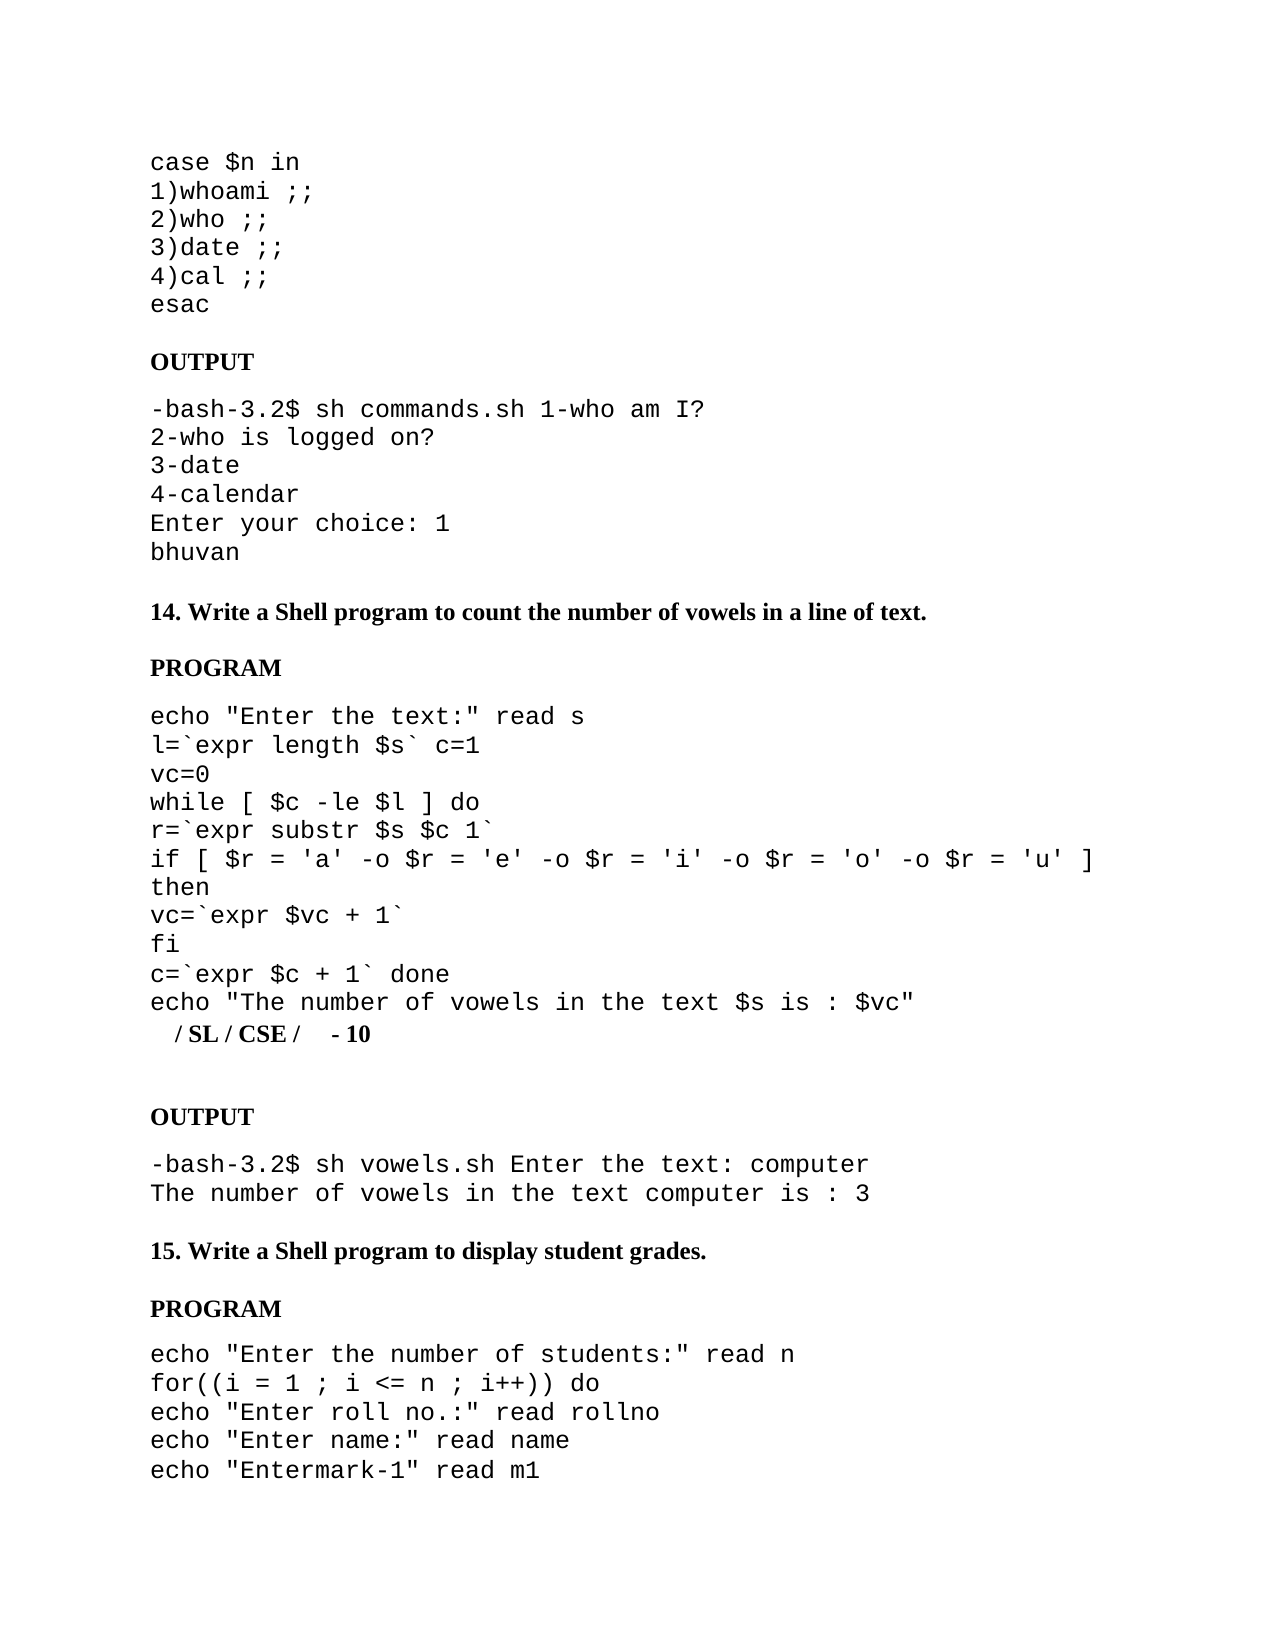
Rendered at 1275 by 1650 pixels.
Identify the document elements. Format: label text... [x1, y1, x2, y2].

text Enter your choice: 1 [150, 510, 1125, 539]
text The number of vowels in the text computer is : 3 [150, 1180, 1125, 1209]
text l=`expr length $s` c=1 [150, 732, 1125, 761]
text echo "Enter roll no.:" read rollno [150, 1399, 1125, 1428]
text while [ $c -le $l ] do [150, 790, 1125, 818]
text 15. Write a Shell program to display student grades. [150, 1235, 1125, 1265]
text PROGRAM [150, 652, 1125, 682]
text / SL / CSE / - 10 [150, 1018, 1125, 1047]
text esac [150, 292, 1125, 320]
text 4)cal ;; [150, 263, 1125, 292]
text echo "Enter the text:" read s [150, 697, 1125, 732]
text bhuvan [150, 539, 1125, 568]
text OUTPUT [150, 1101, 1125, 1130]
text echo "The number of vowels in the text $s is : $vc" [150, 989, 1125, 1018]
text r=`expr substr $s $c 1` [150, 818, 1125, 846]
text if [ $r = 'a' -o $r = 'e' -o $r = 'i' -o $r = 'o' -o $r = 'u' ] then [150, 846, 1125, 903]
text 2)who ;; [150, 207, 1125, 235]
text -bash-3.2$ sh vowels.sh Enter the text: computer [150, 1148, 1125, 1180]
text 4-calendar [150, 481, 1125, 510]
text fi [150, 931, 1125, 960]
text for((i = 1 ; i <= n ; i++)) do [150, 1370, 1125, 1399]
text vc=`expr $vc + 1` [150, 903, 1125, 931]
text echo "Enter name:" read name [150, 1428, 1125, 1456]
text 2-who is logged on? [150, 425, 1125, 453]
text echo "Entermark-1" read m1 [150, 1456, 1125, 1486]
text 1)whoami ;; [150, 178, 1125, 207]
text 3)date ;; [150, 235, 1125, 263]
text OUTPUT [150, 347, 1125, 376]
text case $n in [150, 150, 1125, 178]
text c=`expr $c + 1` done [150, 960, 1125, 989]
text -bash-3.2$ sh commands.sh 1-who am I? [150, 390, 1125, 425]
text 3-date [150, 453, 1125, 481]
text echo "Enter the number of students:" read n [150, 1334, 1125, 1370]
text 14. Write a Shell program to count the number of vowels in a line of text. [150, 596, 1125, 626]
text vc=0 [150, 761, 1125, 790]
text PROGRAM [150, 1293, 1125, 1323]
